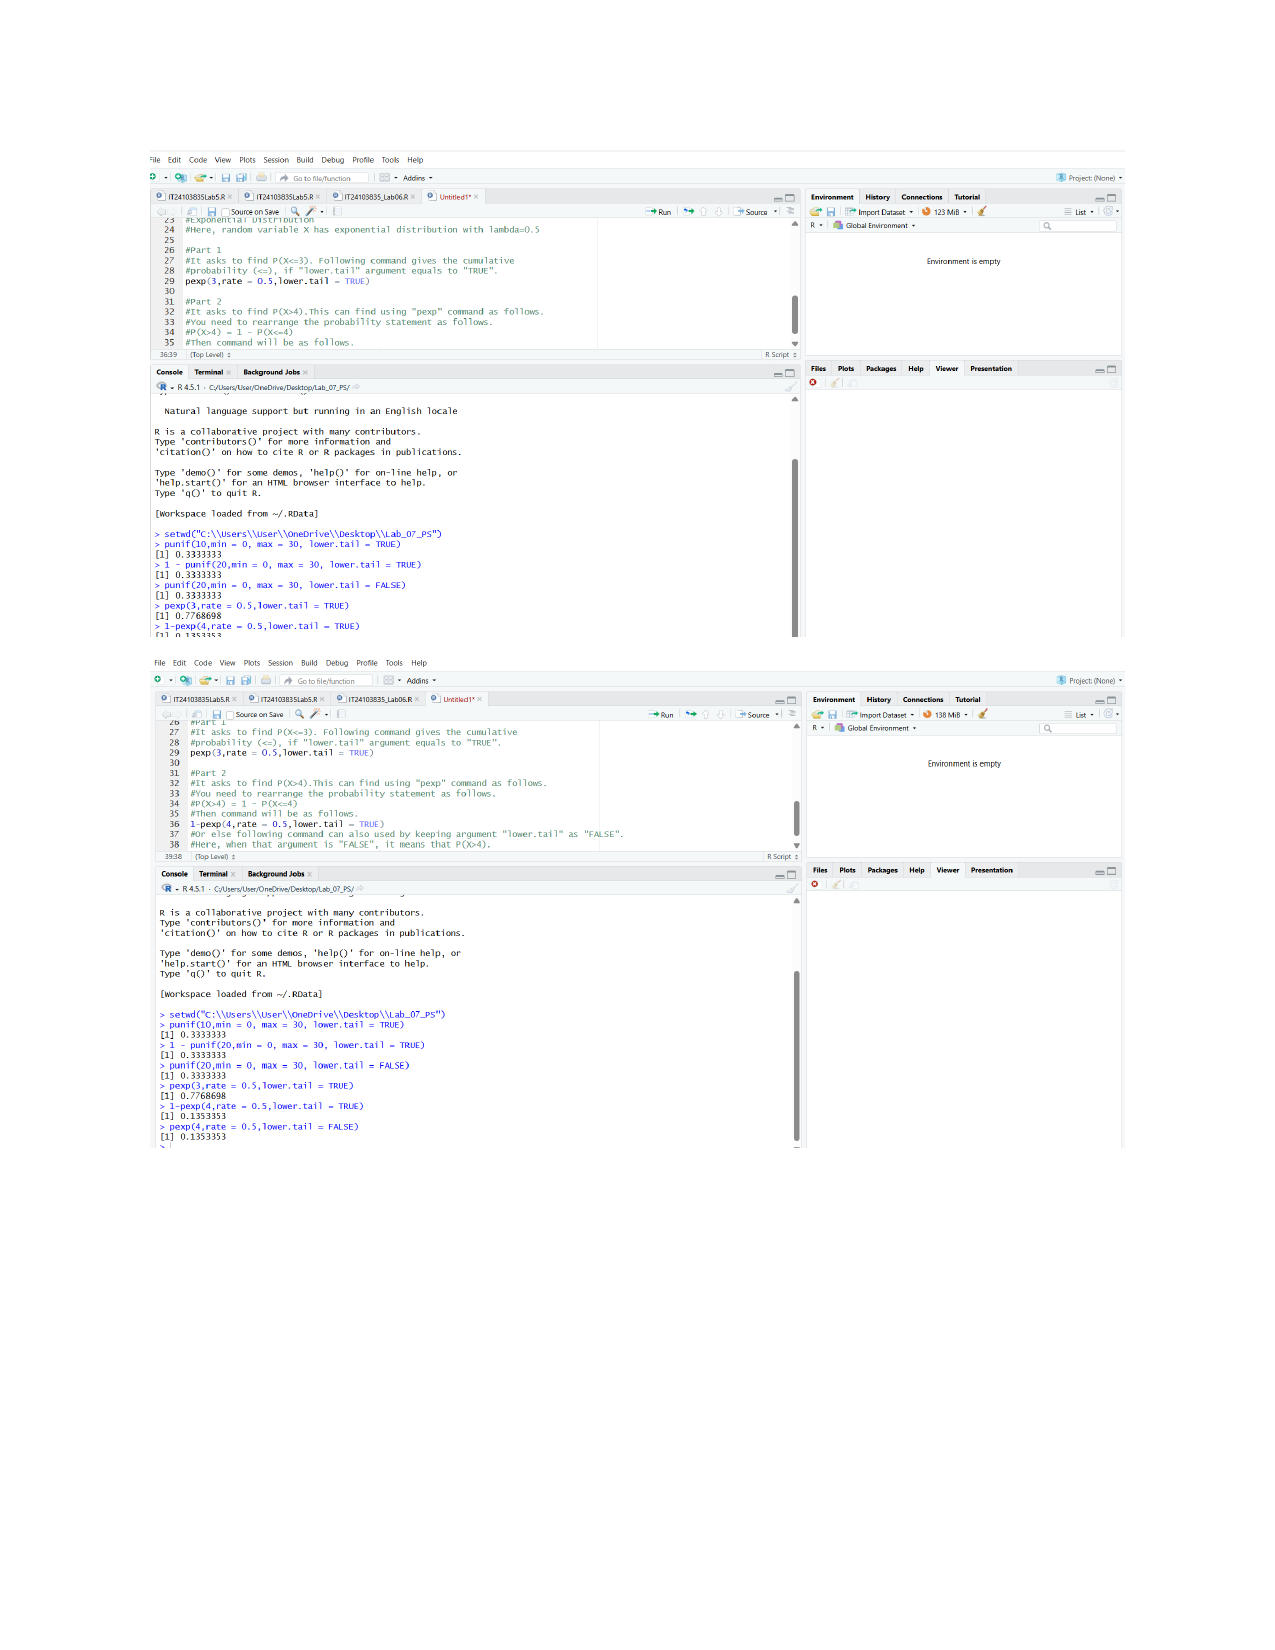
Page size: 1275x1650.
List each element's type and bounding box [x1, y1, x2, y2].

picture [150, 150, 1125, 637]
picture [150, 655, 1125, 1148]
